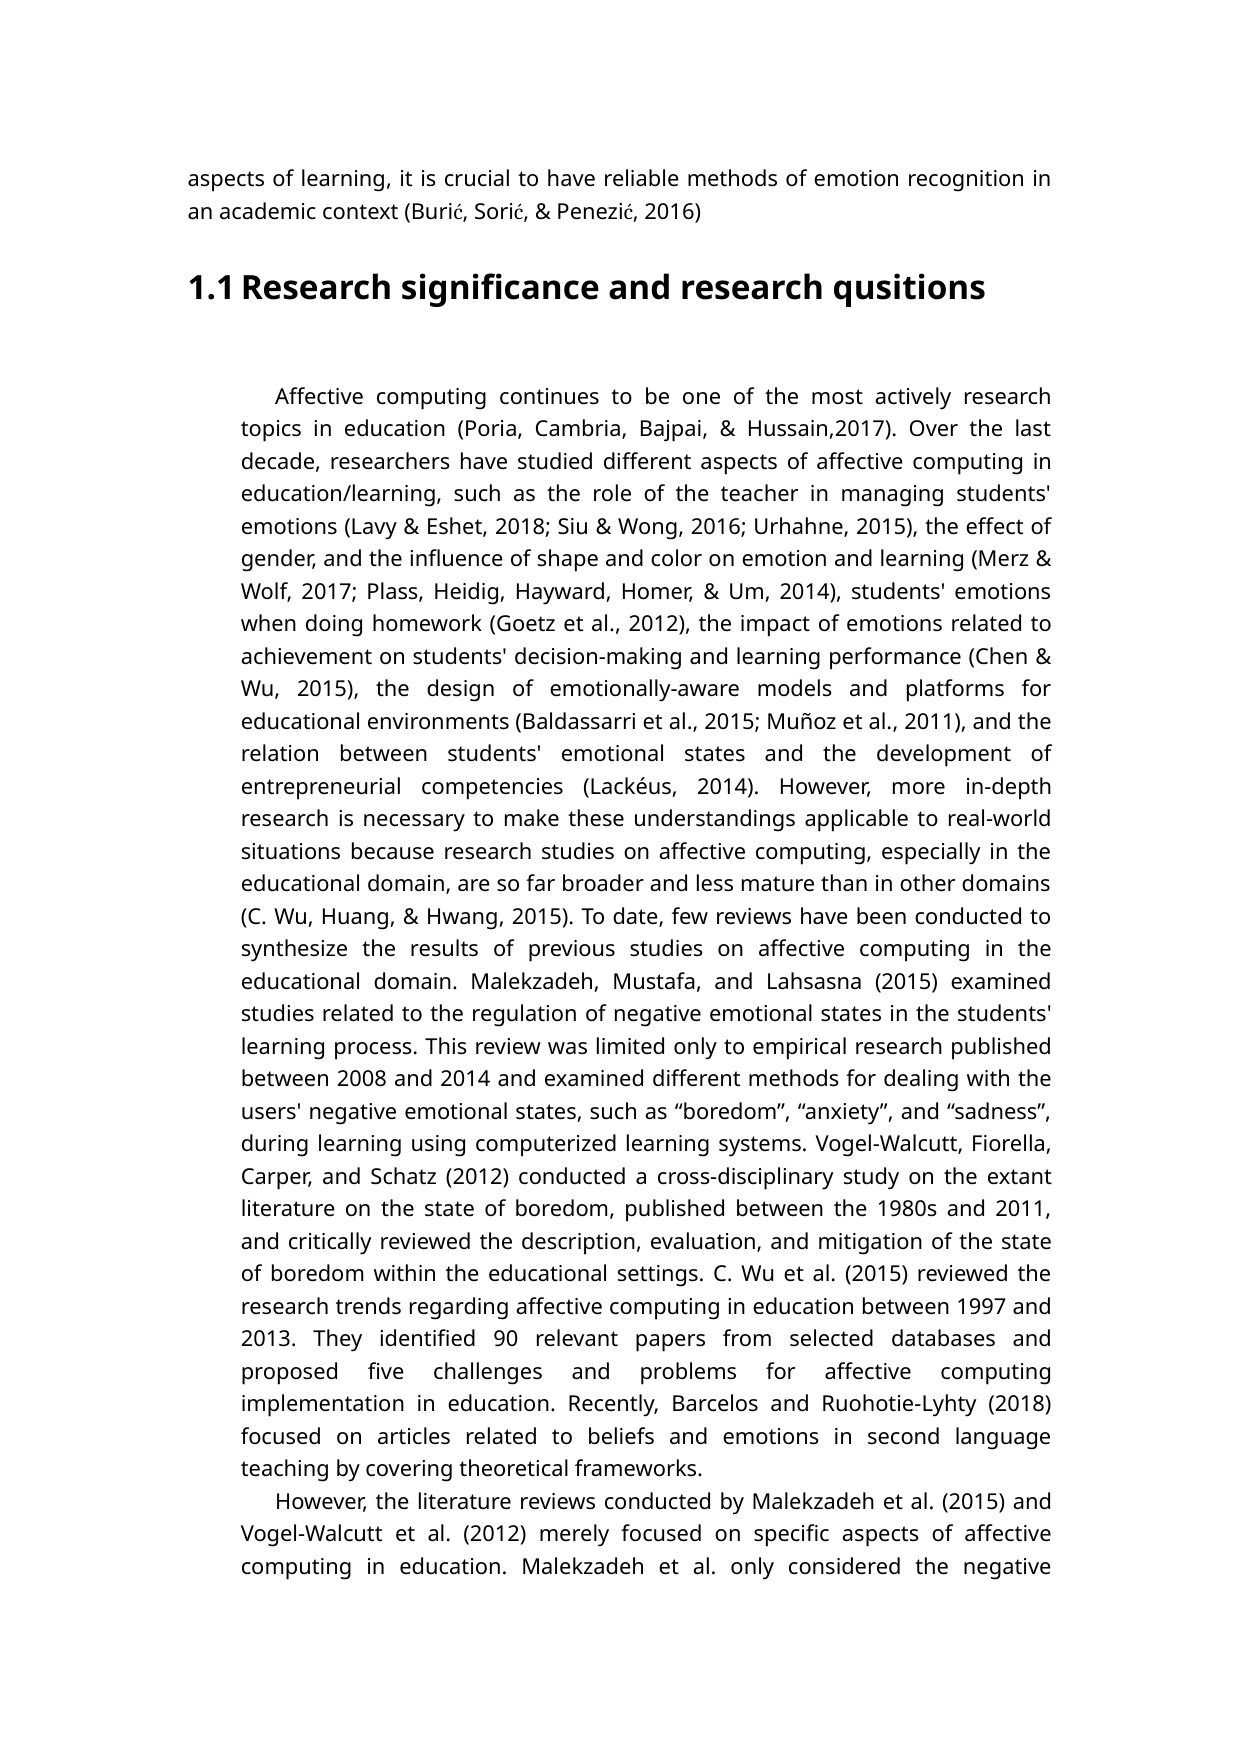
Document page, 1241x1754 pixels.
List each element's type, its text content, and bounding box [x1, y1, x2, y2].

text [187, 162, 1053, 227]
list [241, 1484, 1053, 1582]
list Affective computing continues to be one of the most actively research topics in education (Poria, Cambria, Bajpai, & Hussain,2017). Over the last decade, researchers have studied different aspects of affective computing in education/learning, such as the role of the teacher in managing students' emotions (Lavy & Eshet, 2018; Siu & Wong, 2016; Urhahne, 2015), the effect of gender, and the influence of shape and color on emotion and learning (Merz & Wolf, 2017; Plass, Heidig, Hayward, Homer, & Um, 2014), students' emotions when doing homework (Goetz et al., 2012), the impact of emotions related to achievement on students' decision-making and learning performance (Chen & Wu, 2015), the design of emotionally-aware models and platforms for educational environments (Baldassarri et al., 2015; Muñoz et al., 2011), and the relation between students' emotional states and the development of entrepreneurial competencies (Lackéus, 2014). However, more in-depth research is necessary to make these understandings applicable to real-world situations because research studies on affective computing, especially in the educational domain, are so far broader and less mature than in other domains (C. Wu, Huang, & Hwang, 2015). To date, few reviews have been conducted to synthesize the results of previous studies on affective computing in the educational domain. Malekzadeh, Mustafa, and Lahsasna (2015) examined studies related to the regulation of negative emotional states in the students' learning process. This review was limited only to empirical research published between 2008 and 2014 and examined different methods for dealing with the users' negative emotional states, such as “boredom”, “anxiety”, and “sadness”, during learning using computerized learning systems. Vogel-Walcutt, Fiorella, Carper, and Schatz (2012) conducted a cross-disciplinary study on the extant literature on the state of boredom, published between the 1980s and 2011, and critically reviewed the description, evaluation, and mitigation of the state of boredom within the educational settings. C. Wu et al. (2015) reviewed the research trends regarding affective computing in education between 1997 and 2013. They identified 90 relevant papers from selected databases and proposed five challenges and problems for affective computing implementation in education. Recently, Barcelos and Ruohotie-Lyhty (2018) focused on articles related to beliefs and emotions in second language teaching by covering theoretical frameworks. [241, 379, 1053, 1484]
subtitle Research significance and research qusitions [187, 254, 1053, 319]
